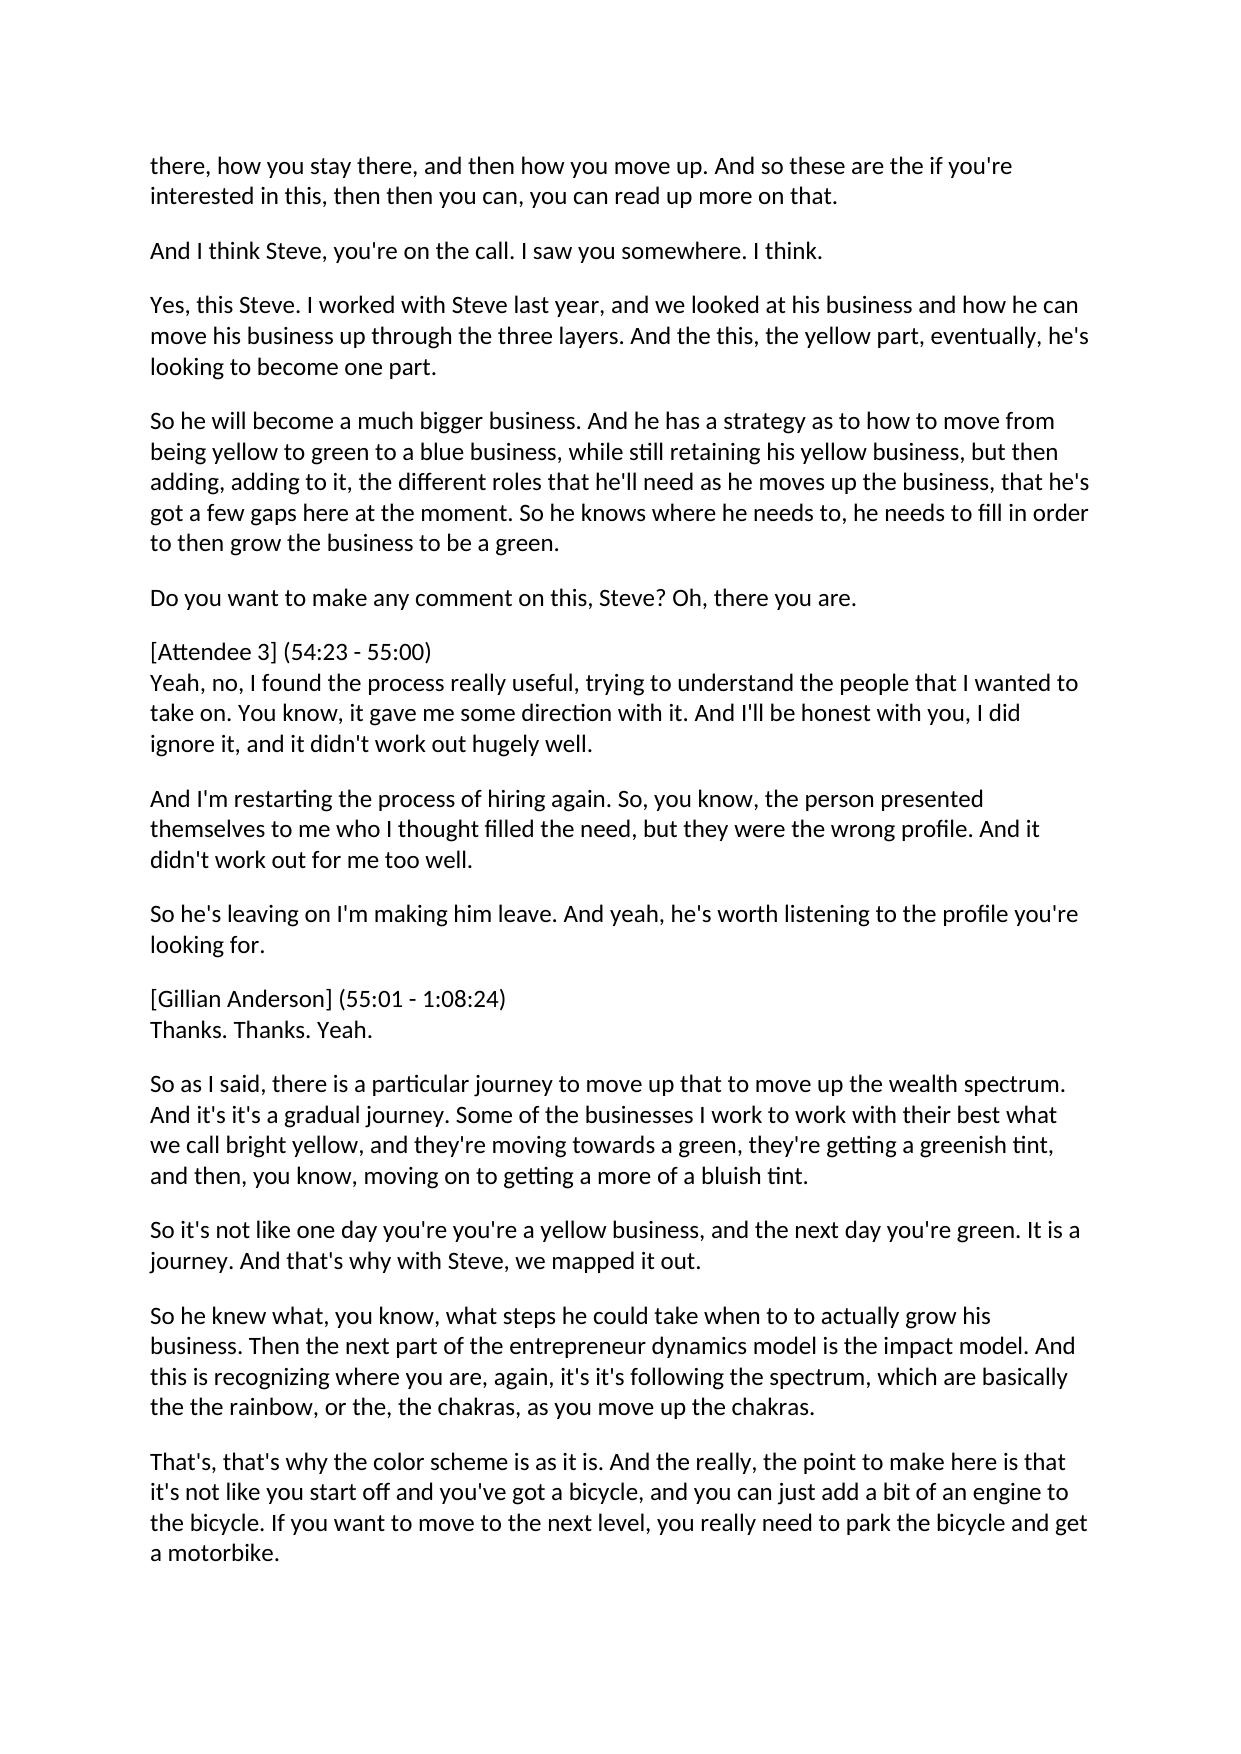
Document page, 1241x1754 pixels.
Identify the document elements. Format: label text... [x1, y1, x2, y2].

text Thanks. Thanks. Yeah. [150, 1014, 1090, 1044]
text So it's not like one day you're you're a yellow business, and the next day you're green. It is a journey. And that's why with Steve, we mapped it out. [150, 1215, 1090, 1276]
text Yes, this Steve. I worked with Steve last year, and we looked at his business and how he can move his business up through the three layers. And the this, the yellow part, eventually, he's looking to become one part. [150, 290, 1090, 381]
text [150, 150, 1090, 211]
text And I'm restarting the process of hiring again. So, you know, the person presented themselves to me who I thought filled the need, but they were the wrong profile. And it didn't work out for me too well. [150, 783, 1090, 874]
text So he knew what, you know, what steps he could take when to to actually grow his business. Then the next part of the entrepreneur dynamics model is the impact model. And this is recognizing where you are, again, it's it's following the spectrum, which are basically the the rainbow, or the, the chakras, as you move up the chakras. [150, 1300, 1090, 1422]
text So as I said, there is a particular journey to move up that to move up the wealth spectrum. And it's it's a gradual journey. Some of the businesses I work to work with their best what we call bright yellow, and they're moving towards a green, they're getting a greenish tint, and then, you know, moving on to getting a more of a bluish tint. [150, 1068, 1090, 1191]
text [Gillian Anderson] (55:01 - 1:08:24) [150, 983, 1090, 1014]
text Do you want to make any comment on this, Steve? Oh, there you are. [150, 582, 1090, 612]
text So he will become a much bigger business. And he has a strategy as to how to move from being yellow to green to a blue business, while still retaining his yellow business, but then adding, adding to it, the different roles that he'll need as he moves up the business, that he's got a few gaps here at the moment. So he knows where he needs to, he needs to fill in order to then grow the business to be a green. [150, 405, 1090, 558]
text And I think Steve, you're on the call. I saw you somewhere. I think. [150, 235, 1090, 266]
text So he's leaving on I'm making him leave. And yeah, he's worth listening to the profile you're looking for. [150, 898, 1090, 959]
text That's, that's why the color scheme is as it is. And the really, the point to make here is that it's not like you start off and you've got a bicycle, and you can just add a bit of an engine to the bicycle. If you want to move to the next level, you really need to park the bicycle and get a motorbike. [150, 1446, 1090, 1568]
text [Attendee 3] (54:23 - 55:00) [150, 637, 1090, 667]
text Yeah, no, I found the process really useful, trying to understand the people that I wanted to take on. You know, it gave me some direction with it. And I'll be honest with you, I did ignore it, and it didn't work out hugely well. [150, 667, 1090, 759]
